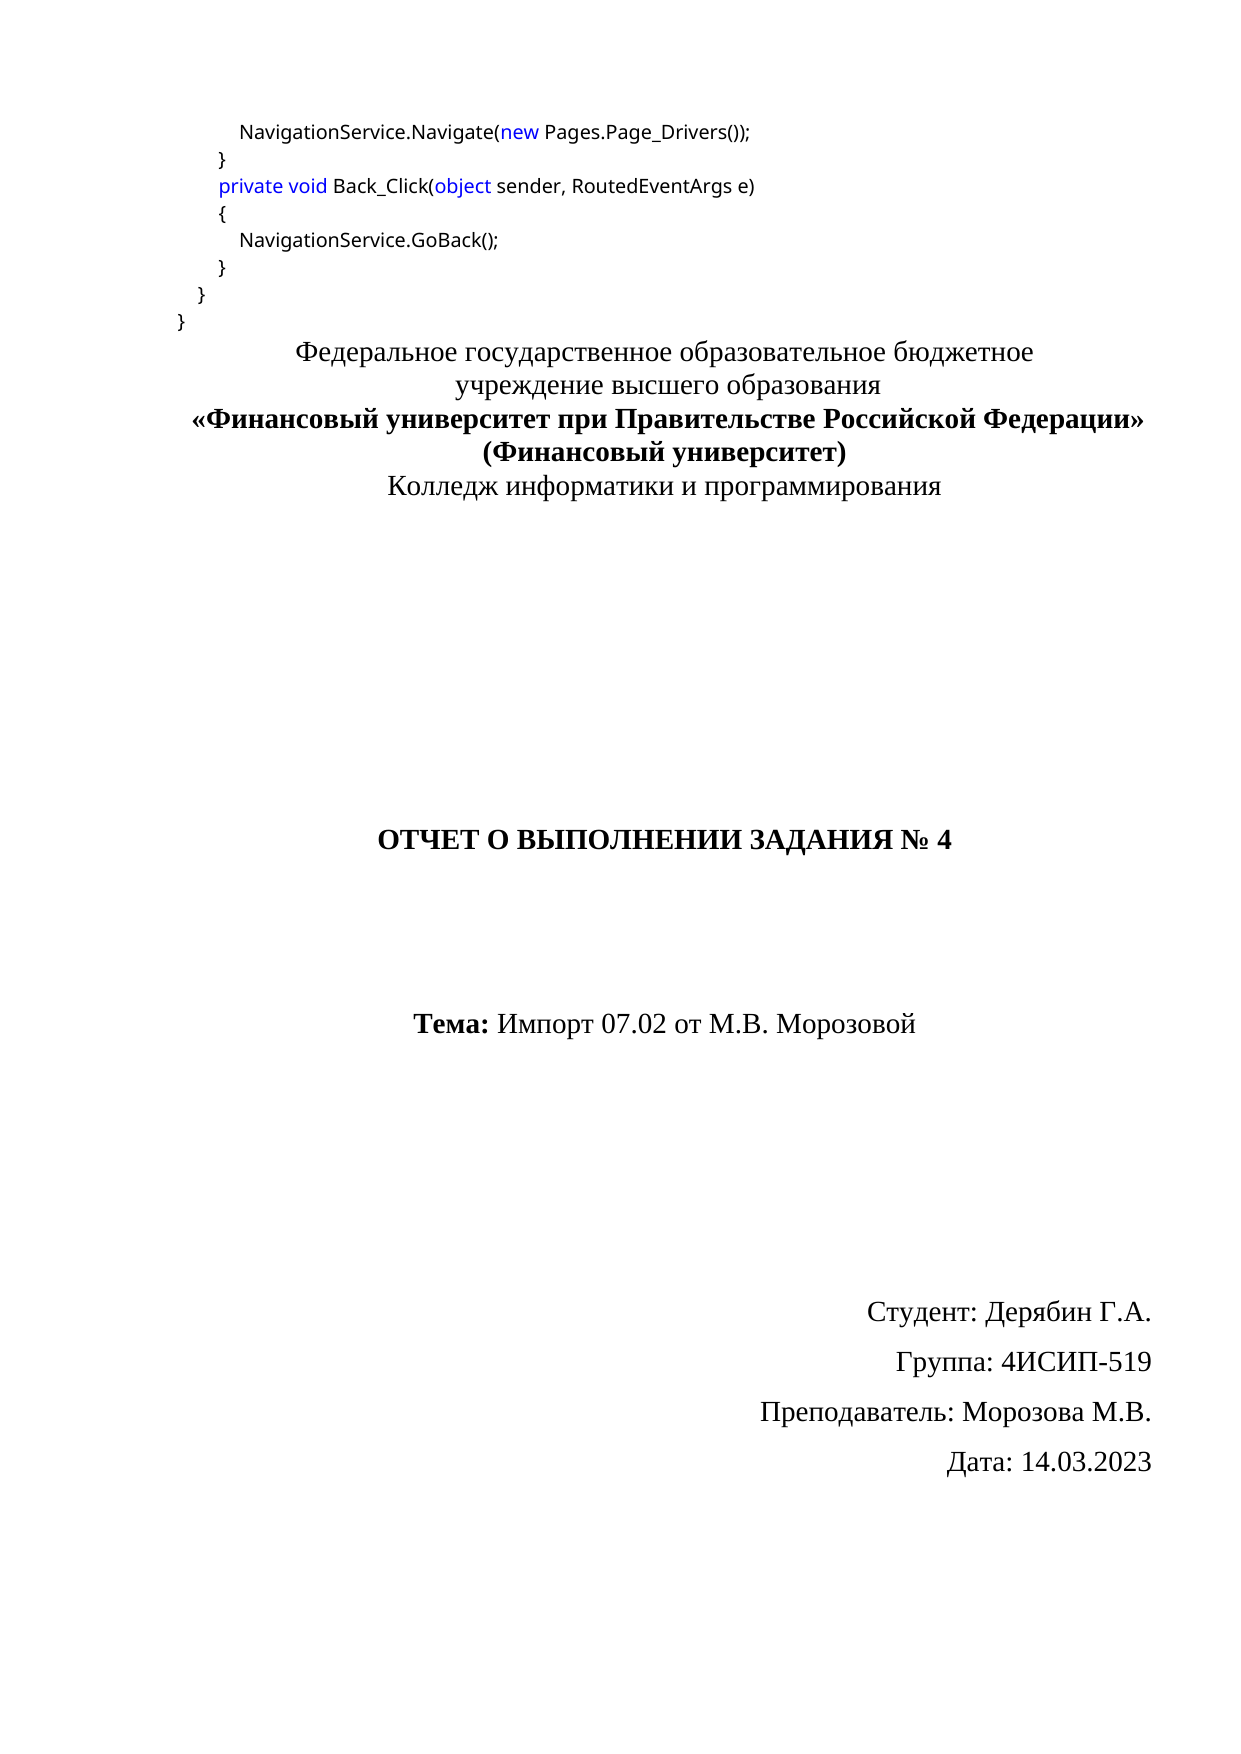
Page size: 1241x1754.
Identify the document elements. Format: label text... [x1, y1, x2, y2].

text NavigationService.GoBack(); [177, 226, 1152, 253]
text Дата: 14.03.2023 [177, 1444, 1152, 1478]
text { [177, 199, 1152, 226]
text } [177, 253, 1152, 280]
text (Финансовый университет) [177, 434, 1152, 468]
text Группа: 4ИСИП-519 [177, 1344, 1152, 1377]
text Федеральное государственное образовательное бюджетное [177, 334, 1152, 367]
text } [177, 145, 1152, 172]
text «Финансовый университет при Правительстве Российской Федерации» [177, 401, 1152, 434]
text private void Back_Click(object sender, RoutedEventArgs e) [177, 172, 1152, 199]
text Студент: Дерябин Г.А. [177, 1294, 1152, 1327]
text } [177, 280, 1152, 307]
subtitle ОТЧЕТ О ВЫПОЛНЕНИИ ЗАДАНИЯ № 4 [177, 822, 1152, 856]
text NavigationService.Navigate(new Pages.Page_Drivers()); [177, 118, 1152, 145]
text } [177, 307, 1152, 334]
text учреждение высшего образования [177, 367, 1152, 401]
text Преподаватель: Морозова М.В. [177, 1394, 1152, 1428]
text Колледж информатики и программирования [177, 468, 1152, 502]
subtitle Тема: Импорт 07.02 от М.В. Морозовой [177, 1006, 1152, 1039]
